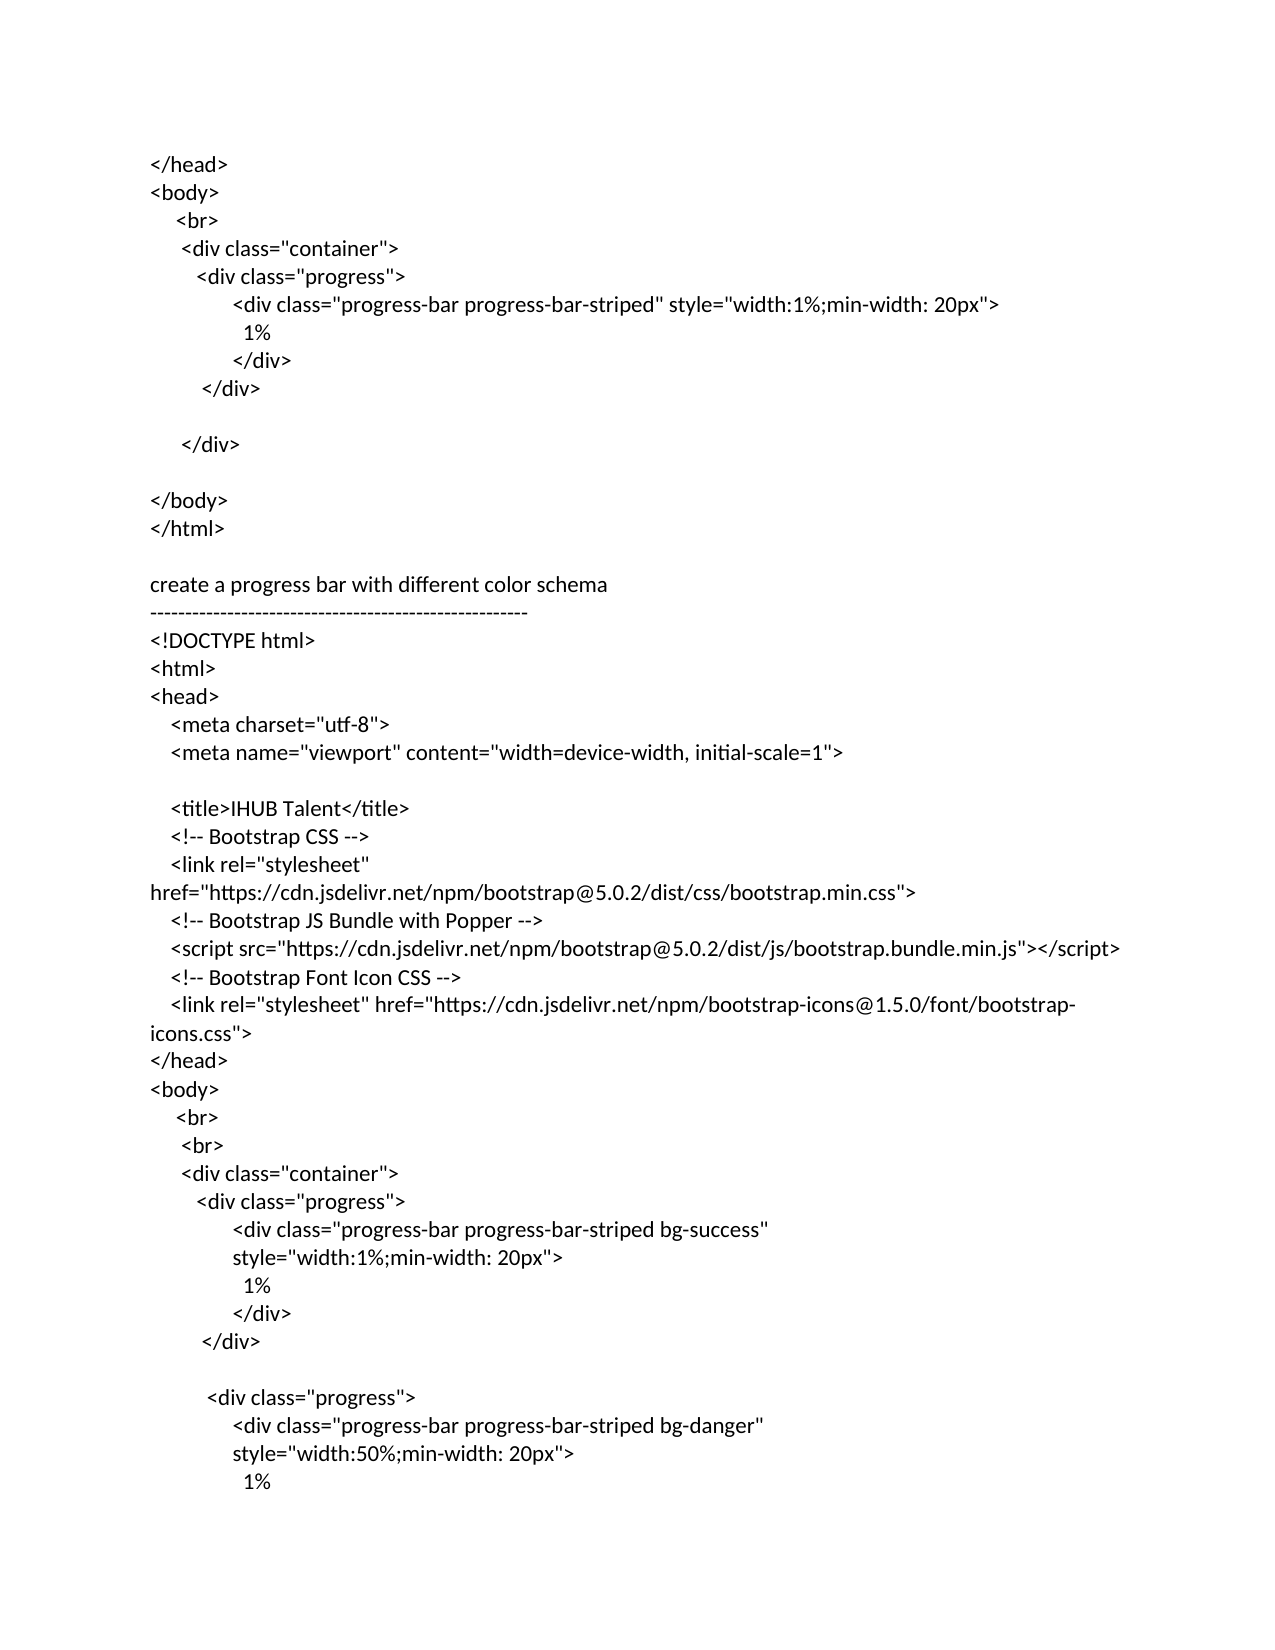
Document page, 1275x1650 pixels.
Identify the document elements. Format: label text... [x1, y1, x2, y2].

text <div class="progress"> [150, 1187, 1125, 1215]
text 1% [150, 1467, 1125, 1495]
text <head> [150, 682, 1125, 710]
text <script src="https://cdn.jsdelivr.net/npm/bootstrap@5.0.2/dist/js/bootstrap.bundle.min.js"></script> [150, 934, 1125, 963]
text <!-- Bootstrap CSS --> [150, 822, 1125, 851]
text <!-- Bootstrap JS Bundle with Popper --> [150, 907, 1125, 934]
text <html> [150, 654, 1125, 682]
text <!-- Bootstrap Font Icon CSS --> [150, 963, 1125, 991]
text ------------------------------------------------------ [150, 598, 1125, 626]
text <!DOCTYPE html> [150, 626, 1125, 654]
text <body> [150, 1075, 1125, 1103]
text </head> [150, 1047, 1125, 1075]
text <div class="container"> [150, 1159, 1125, 1187]
text <br> [150, 206, 1125, 234]
text <div class="container"> [150, 234, 1125, 262]
text </head> [150, 150, 1125, 178]
text </div> [150, 346, 1125, 374]
text </body> [150, 486, 1125, 514]
text </div> [150, 430, 1125, 458]
text <div class="progress-bar progress-bar-striped" style="width:1%;min-width: 20px"> [150, 290, 1125, 318]
text <div class="progress"> [150, 1383, 1125, 1411]
text <title>IHUB Talent</title> [150, 794, 1125, 822]
text </div> [150, 1327, 1125, 1355]
text <div class="progress"> [150, 262, 1125, 290]
text <link rel="stylesheet" href="https://cdn.jsdelivr.net/npm/bootstrap-icons@1.5.0/font/bootstrap-icons.css"> [150, 991, 1125, 1047]
text style="width:1%;min-width: 20px"> [150, 1243, 1125, 1271]
text <body> [150, 178, 1125, 206]
text <link rel="stylesheet" href="https://cdn.jsdelivr.net/npm/bootstrap@5.0.2/dist/css/bootstrap.min.css"> [150, 851, 1125, 907]
text </html> [150, 514, 1125, 542]
text <meta name="viewport" content="width=device-width, initial-scale=1"> [150, 738, 1125, 766]
text <meta charset="utf-8"> [150, 710, 1125, 738]
text 1% [150, 1271, 1125, 1299]
text <br> [150, 1131, 1125, 1159]
text </div> [150, 374, 1125, 402]
text <br> [150, 1103, 1125, 1131]
text 1% [150, 318, 1125, 346]
text </div> [150, 1299, 1125, 1327]
text style="width:50%;min-width: 20px"> [150, 1439, 1125, 1467]
text <div class="progress-bar progress-bar-striped bg-danger" [150, 1411, 1125, 1439]
text create a progress bar with different color schema [150, 570, 1125, 598]
text <div class="progress-bar progress-bar-striped bg-success" [150, 1215, 1125, 1243]
